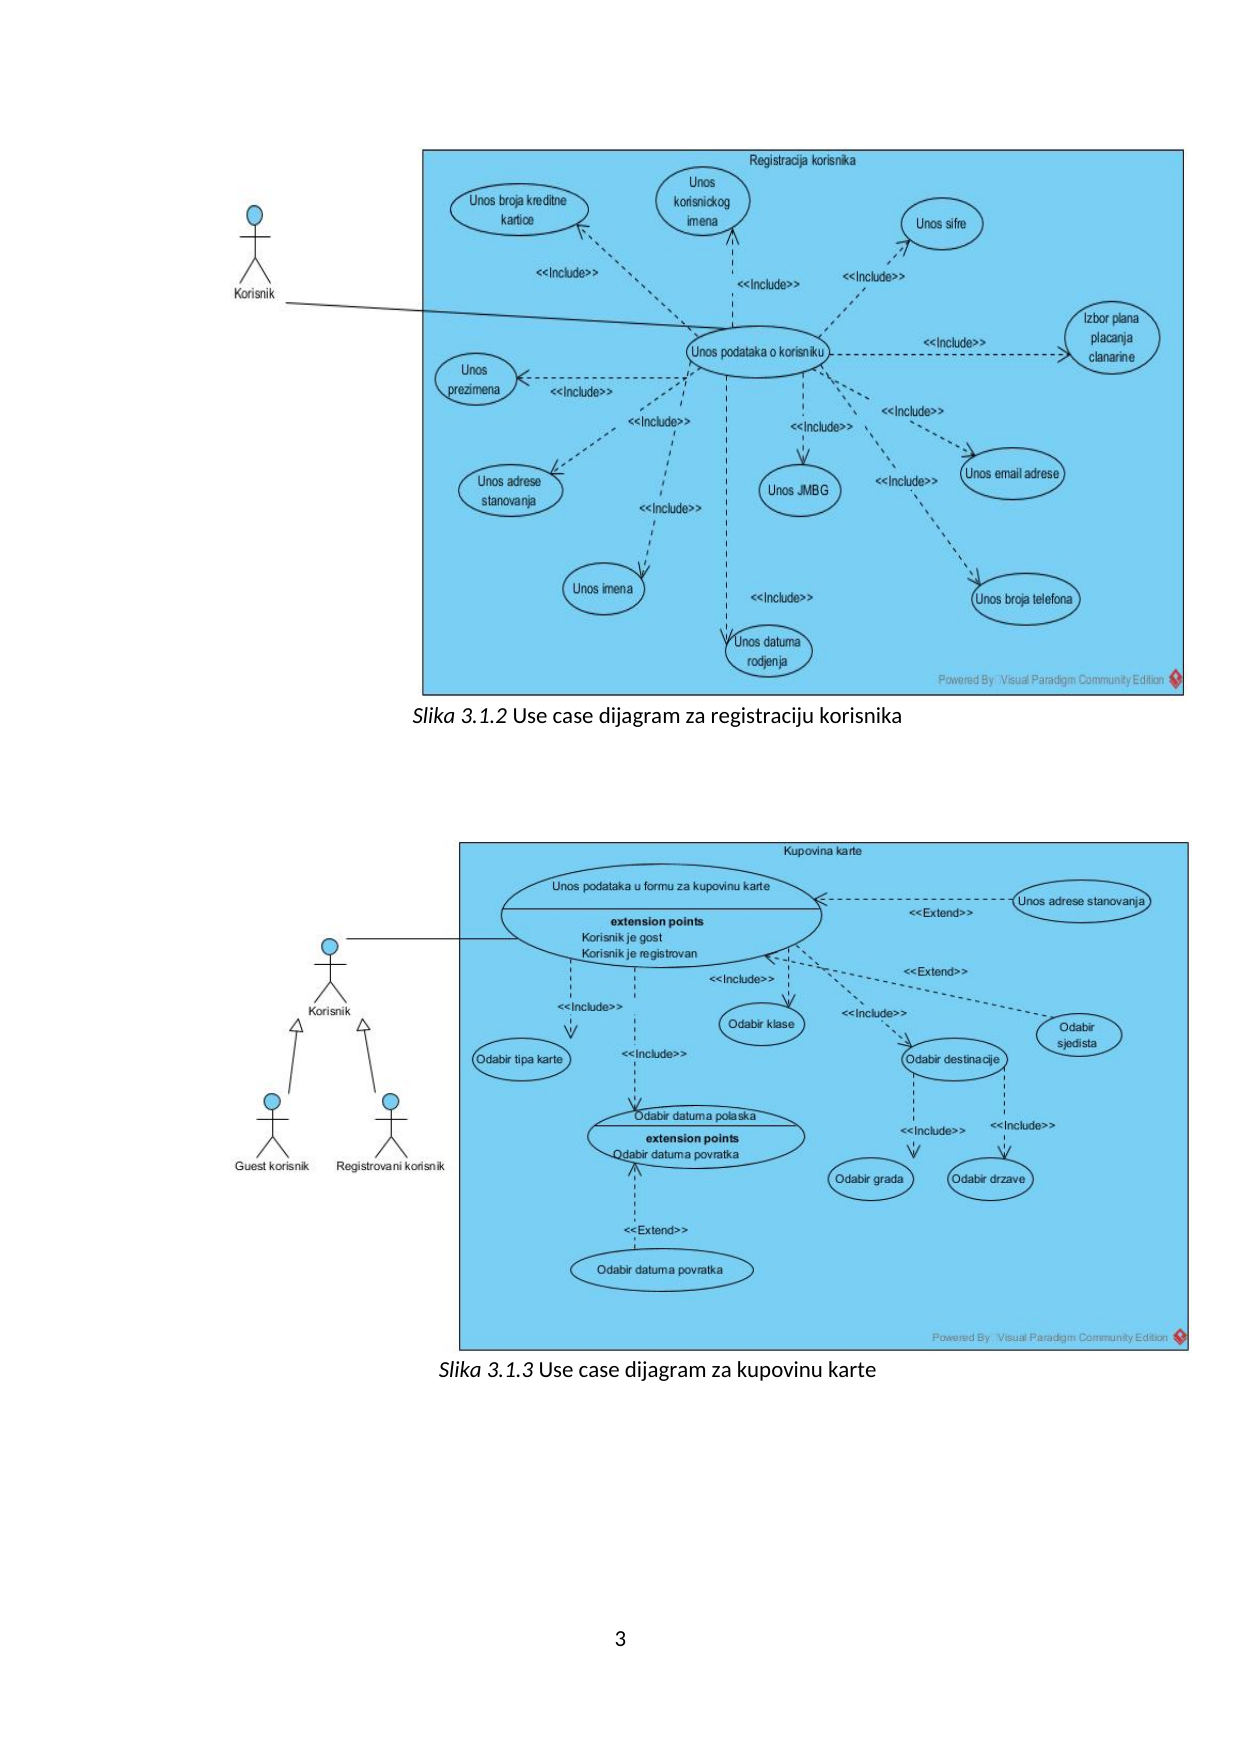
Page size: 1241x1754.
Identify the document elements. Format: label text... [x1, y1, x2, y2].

list Slika 3.1.3 Use case dijagram za kupovinu karte [223, 1355, 1093, 1383]
picture [222, 840, 1193, 1355]
list Slika 3.1.2 Use case dijagram za registraciju korisnika [223, 701, 1093, 729]
picture [222, 147, 1188, 701]
